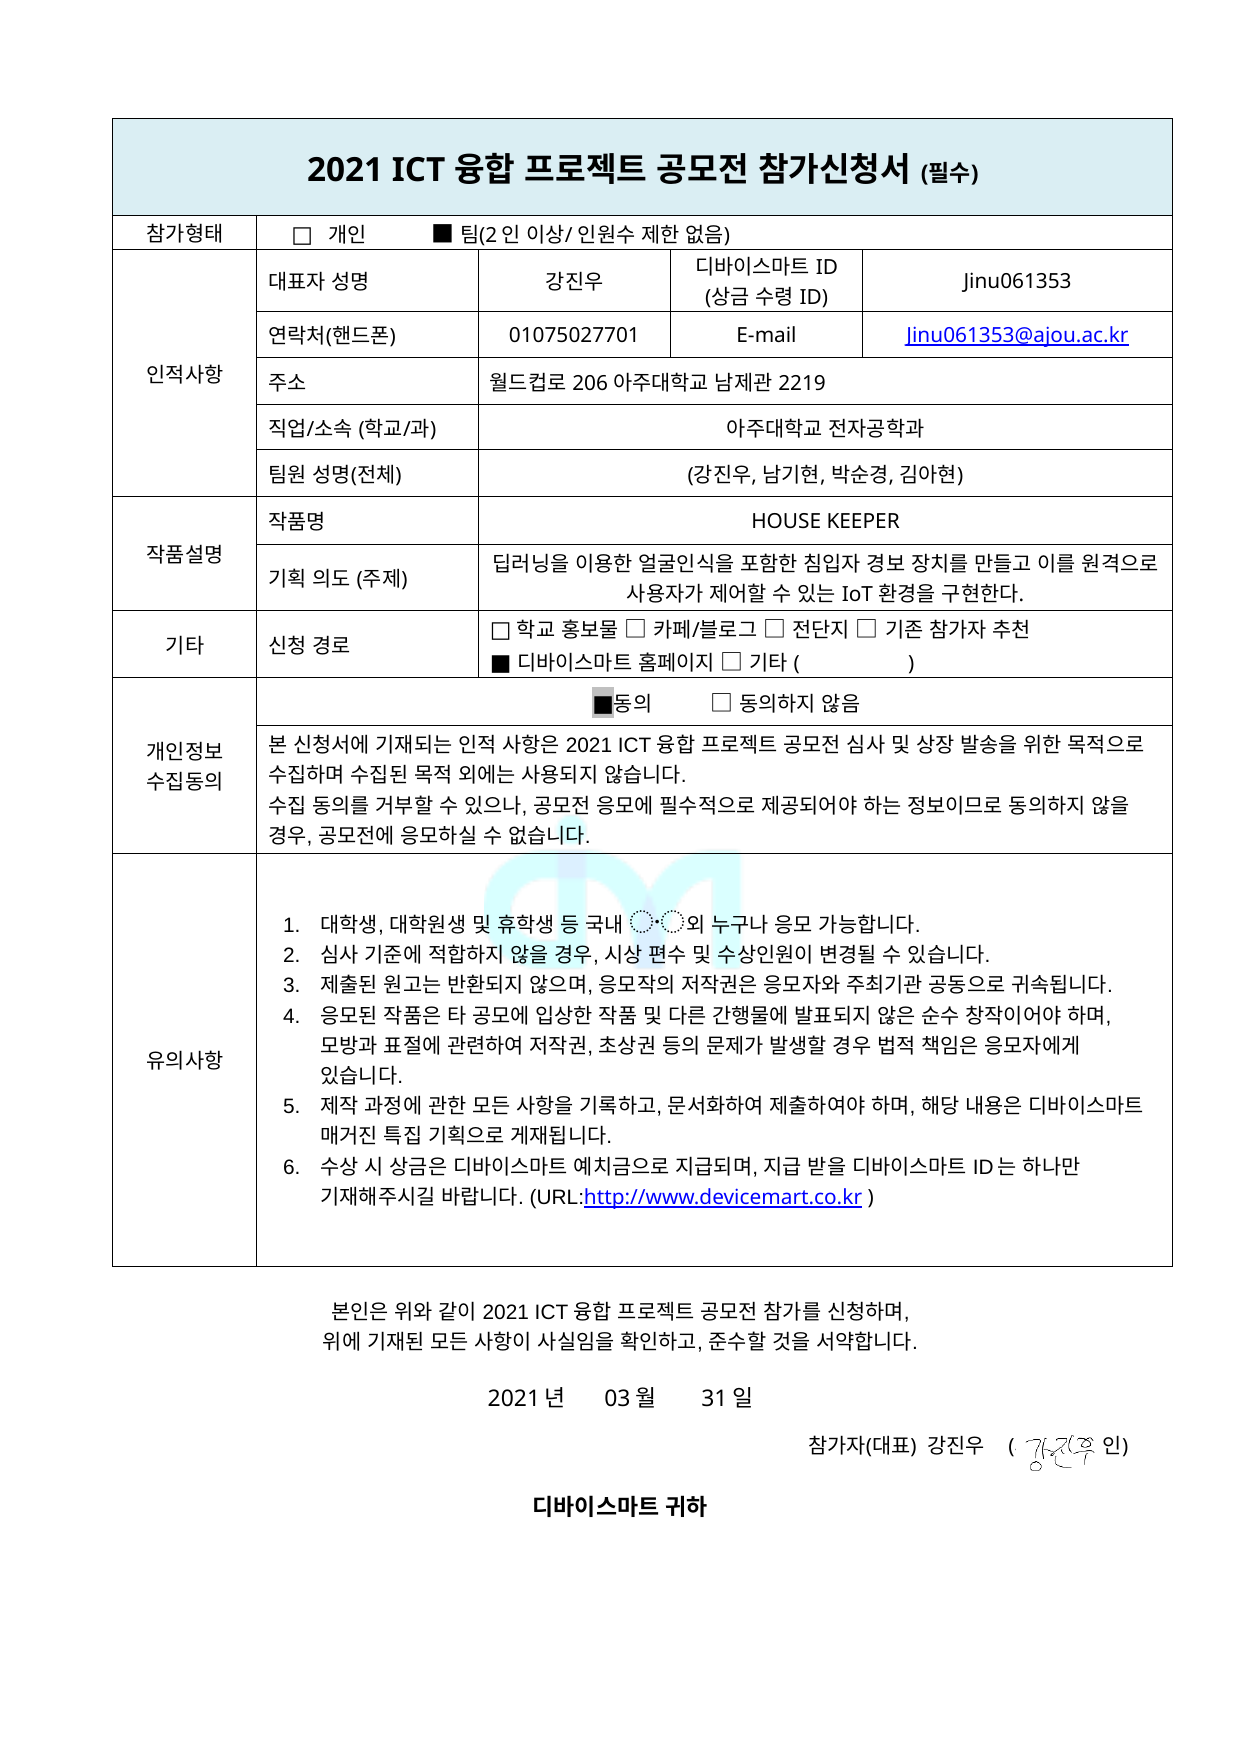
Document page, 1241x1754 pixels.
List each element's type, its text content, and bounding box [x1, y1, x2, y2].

table_cell 기타 [113, 611, 256, 677]
table_cell Jinu061353@ajou.ac.kr [863, 312, 1172, 357]
table_cell 작품명 [257, 497, 478, 543]
picture [1015, 1431, 1098, 1477]
table_cell 개인정보 수집동의 [113, 678, 256, 852]
table_header 2021 ICT 융합 프로젝트 공모전 참가신청서 (필수) [113, 119, 1172, 215]
text 2021년 03월 31일 [112, 1379, 1128, 1413]
table_cell ■동의 □ 동의하지 않음 [257, 678, 1172, 724]
text 디바이스마트 귀하 [112, 1488, 1128, 1522]
text 본인은 위와 같이 2021 ICT 융합 프로젝트 공모전 참가를 신청하며, [112, 1295, 1128, 1325]
table_cell □ 학교 홍보물 □ 카페/블로그 □ 전단지 □ 기존 참가자 추천 ■ 디바이스마트 홈페이지 □ 기타 ( ) [479, 611, 1172, 677]
table_cell (강진우, 남기현, 박순경, 김아현) [479, 450, 1172, 496]
table_cell 월드컵로 206 아주대학교 남제관 2219 [479, 358, 1172, 404]
table_cell Jinu061353 [863, 250, 1172, 311]
table_cell 참가형태 [113, 216, 256, 249]
table_cell 디바이스마트 ID (상금 수령 ID) [671, 250, 862, 311]
table_cell HOUSE KEEPER [479, 497, 1172, 543]
table_cell 주소 [257, 358, 478, 404]
table_cell 01075027701 [479, 312, 670, 357]
text 참가자(대표) 강진우 (서명 또는 인) [112, 1430, 1128, 1460]
table_cell E-mail [671, 312, 862, 357]
table_cell 유의사항 [113, 854, 256, 1266]
table_cell 신청 경로 [257, 611, 478, 677]
table_cell 팀원 성명(전체) [257, 450, 478, 496]
table_cell 대학생, 대학원생 및 휴학생 등 국내 외 누구나 응모 가능합니다. 심사 기준에 적합하지 않을 경우, 시상 편수 및 수상인원이 변경될 수 있습니다. 제출된 원고는 반환되지 않으며, 응모작의 저작권은 응모자와 주최기관 공동으로 귀속됩니다. 응모된 작품은 타 공모에 입상한 작품 및 다른 간행물에 발표되지 않은 순수 창작이어야 하며, 모방과 표절에 관련하여 저작권, 초상권 등의 문제가 발생할 경우 법적 책임은 응모자에게 있습니다. 제작 과정에 관한 모든 사항을 기록하고, 문서화하여 제출하여야 하며, 해당 내용은 디바이스마트 매거진 특집 기획으로 게재됩니다. 수상 시 상금은 디바이스마트 예치금으로 지급되며, 지급 받을 디바이스마트 ID는 하나만 기재해주시길 바랍니다. (URL:http://www.devicemart.co.kr ) [257, 854, 1172, 1266]
text 위에 기재된 모든 사항이 사실임을 확인하고, 준수할 것을 서약합니다. [112, 1325, 1128, 1355]
table_cell 아주대학교 전자공학과 [479, 405, 1172, 449]
table_cell 직업/소속 (학교/과) [257, 405, 478, 449]
table_cell 기획 의도 (주제) [257, 545, 478, 609]
table_cell 연락처(핸드폰) [257, 312, 478, 357]
table_cell 딥러닝을 이용한 얼굴인식을 포함한 침입자 경보 장치를 만들고 이를 원격으로 사용자가 제어할 수 있는 IoT 환경을 구현한다. [479, 545, 1172, 609]
table_cell 개인 ■ 팀(2인 이상/ 인원수 제한 없음) [257, 216, 1172, 249]
table_cell 대표자 성명 [257, 250, 478, 311]
table_cell 작품설명 [113, 497, 256, 609]
table_cell 본 신청서에 기재되는 인적 사항은 2021 ICT 융합 프로젝트 공모전 심사 및 상장 발송을 위한 목적으로 수집하며 수집된 목적 외에는 사용되지 않습니다. 수집 동의를 거부할 수 있으나, 공모전 응모에 필수적으로 제공되어야 하는 정보이므로 동의하지 않을 경우, 공모전에 응모하실 수 없습니다. [257, 726, 1172, 852]
table_cell 인적사항 [113, 250, 256, 496]
table_cell 강진우 [479, 250, 670, 311]
